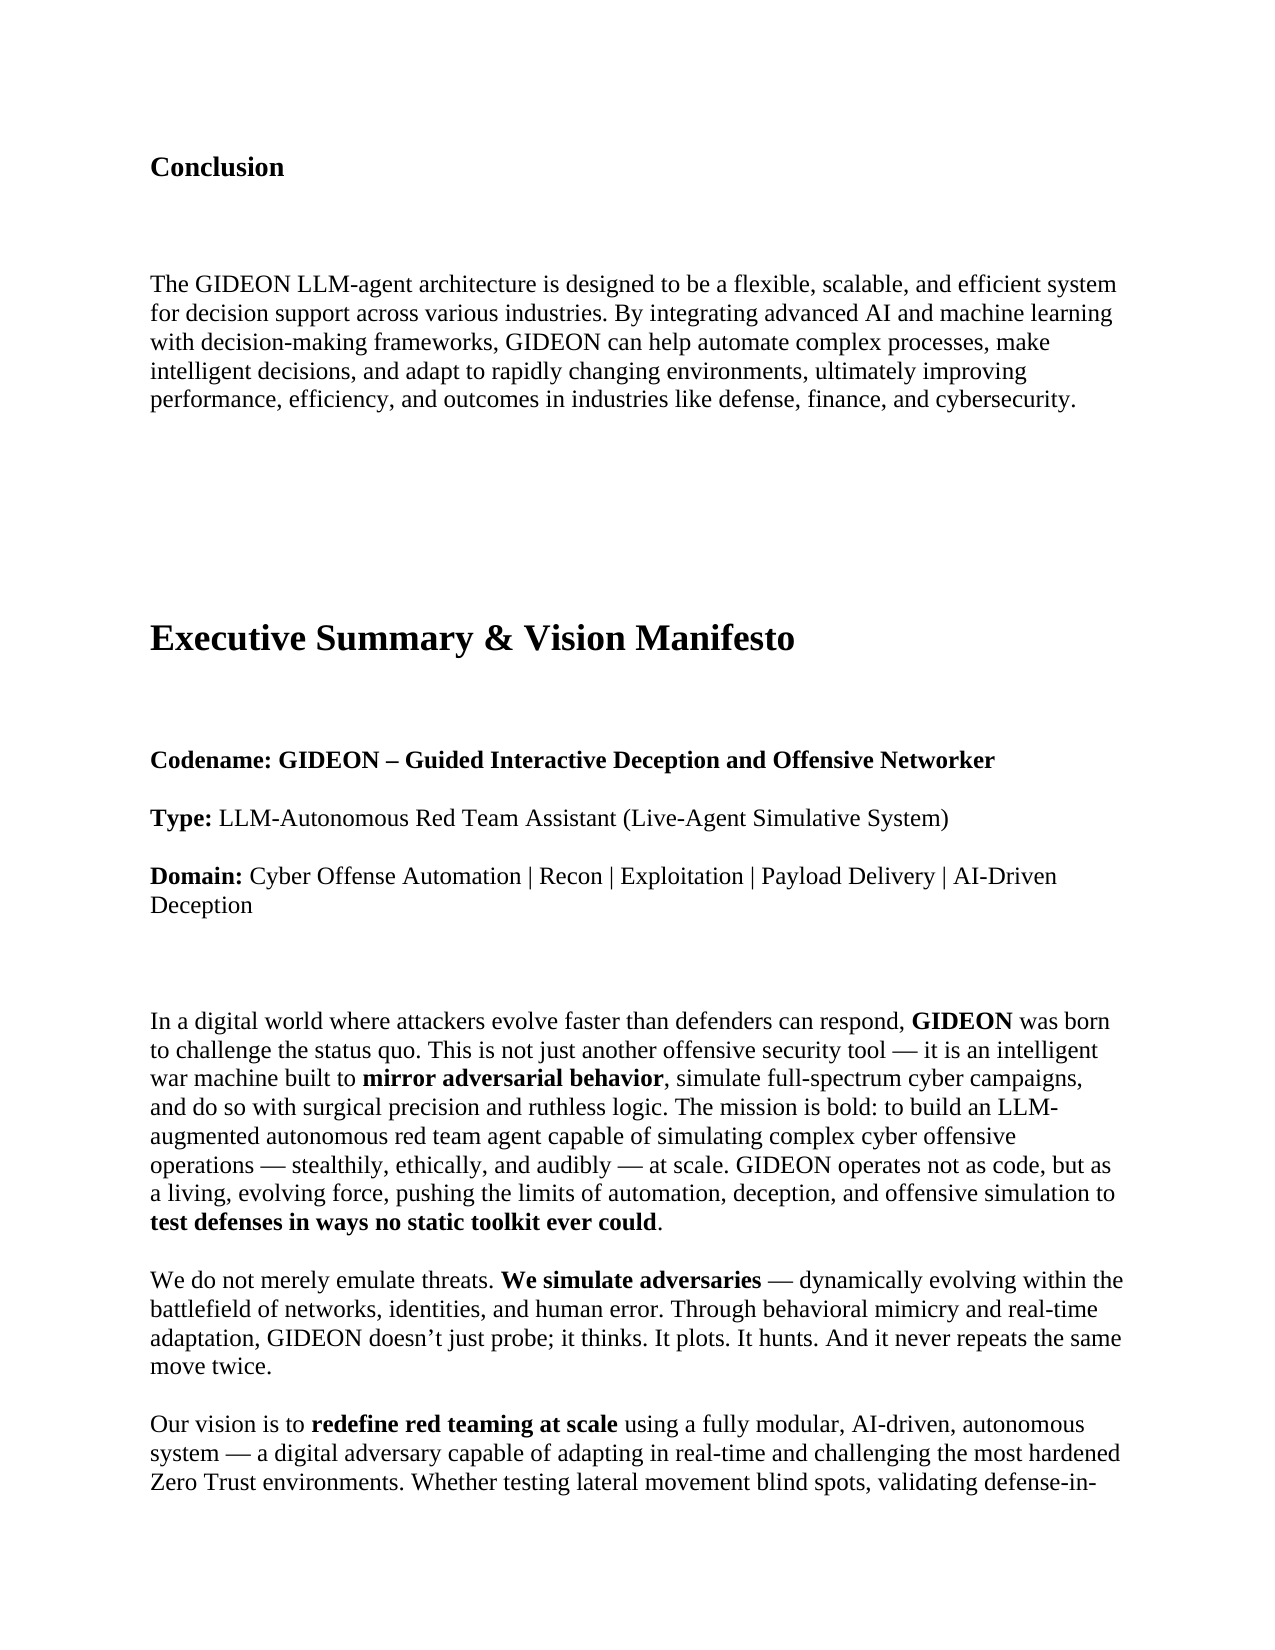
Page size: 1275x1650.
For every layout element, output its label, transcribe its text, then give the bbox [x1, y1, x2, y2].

text The GIDEON LLM-agent architecture is designed to be a flexible, scalable, and efficient system for decision support across various industries. By integrating advanced AI and machine learning with decision-making frameworks, GIDEON can help automate complex processes, make intelligent decisions, and adapt to rapidly changing environments, ultimately improving performance, efficiency, and outcomes in industries like defense, finance, and cybersecurity. [150, 269, 1125, 413]
text In a digital world where attackers evolve faster than defenders can respond, GIDEON was born to challenge the status quo. This is not just another offensive security tool — it is an intelligent war machine built to mirror adversarial behavior, simulate full-spectrum cyber campaigns, and do so with surgical precision and ruthless logic. The mission is bold: to build an LLM-augmented autonomous red team agent capable of simulating complex cyber offensive operations — stealthily, ethically, and audibly — at scale. GIDEON operates not as code, but as a living, evolving force, pushing the limits of automation, deception, and offensive simulation to test defenses in ways no static toolkit ever could. [150, 1006, 1125, 1236]
text Codename: GIDEON – Guided Interactive Deception and Offensive Networker [150, 746, 1125, 774]
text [150, 1409, 1125, 1496]
text Executive Summary & Vision Manifesto [150, 615, 1125, 658]
text We do not merely emulate threats. We simulate adversaries — dynamically evolving within the battlefield of networks, identities, and human error. Through behavioral mimicry and real-time adaptation, GIDEON doesn’t just probe; it thinks. It plots. It hunts. And it never repeats the same move twice. [150, 1265, 1125, 1380]
text Domain: Cyber Offense Automation | Recon | Exploitation | Payload Delivery | AI-Driven Deception [150, 861, 1125, 919]
text Type: LLM-Autonomous Red Team Assistant (Live-Agent Simulative System) [150, 803, 1125, 832]
text Conclusion [150, 150, 1125, 182]
